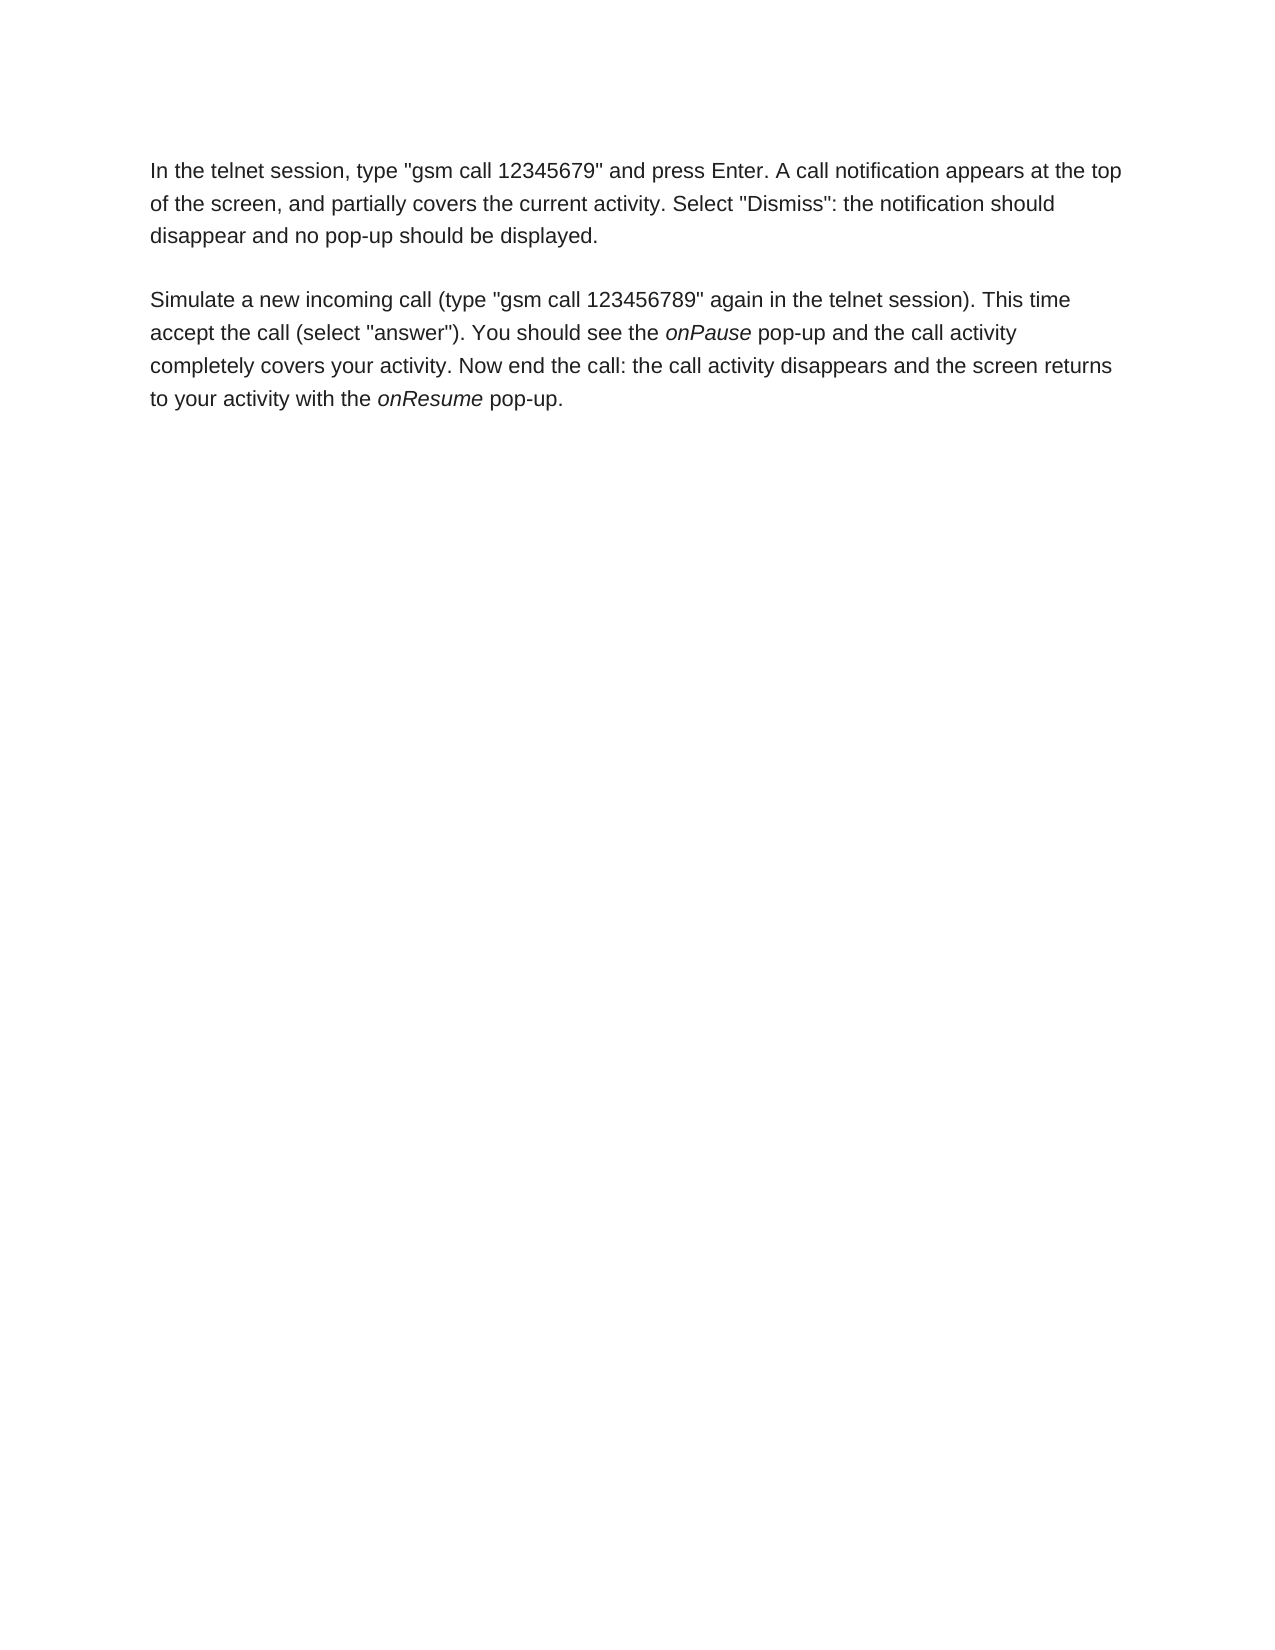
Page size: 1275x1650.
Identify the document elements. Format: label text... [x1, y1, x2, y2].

text In the telnet session, type "gsm call 12345679" and press Enter. A call notification appears at the top of the screen, and partially covers the current activity. Select "Dismiss": the notification should disappear and no pop-up should be displayed. [150, 150, 1125, 248]
text Simulate a new incoming call (type "gsm call 123456789" again in the telnet session). This time accept the call (select "answer"). You should see the onPause pop-up and the call activity completely covers your activity. Now end the call: the call activity disappears and the screen returns to your activity with the onResume pop-up. [150, 280, 1125, 411]
